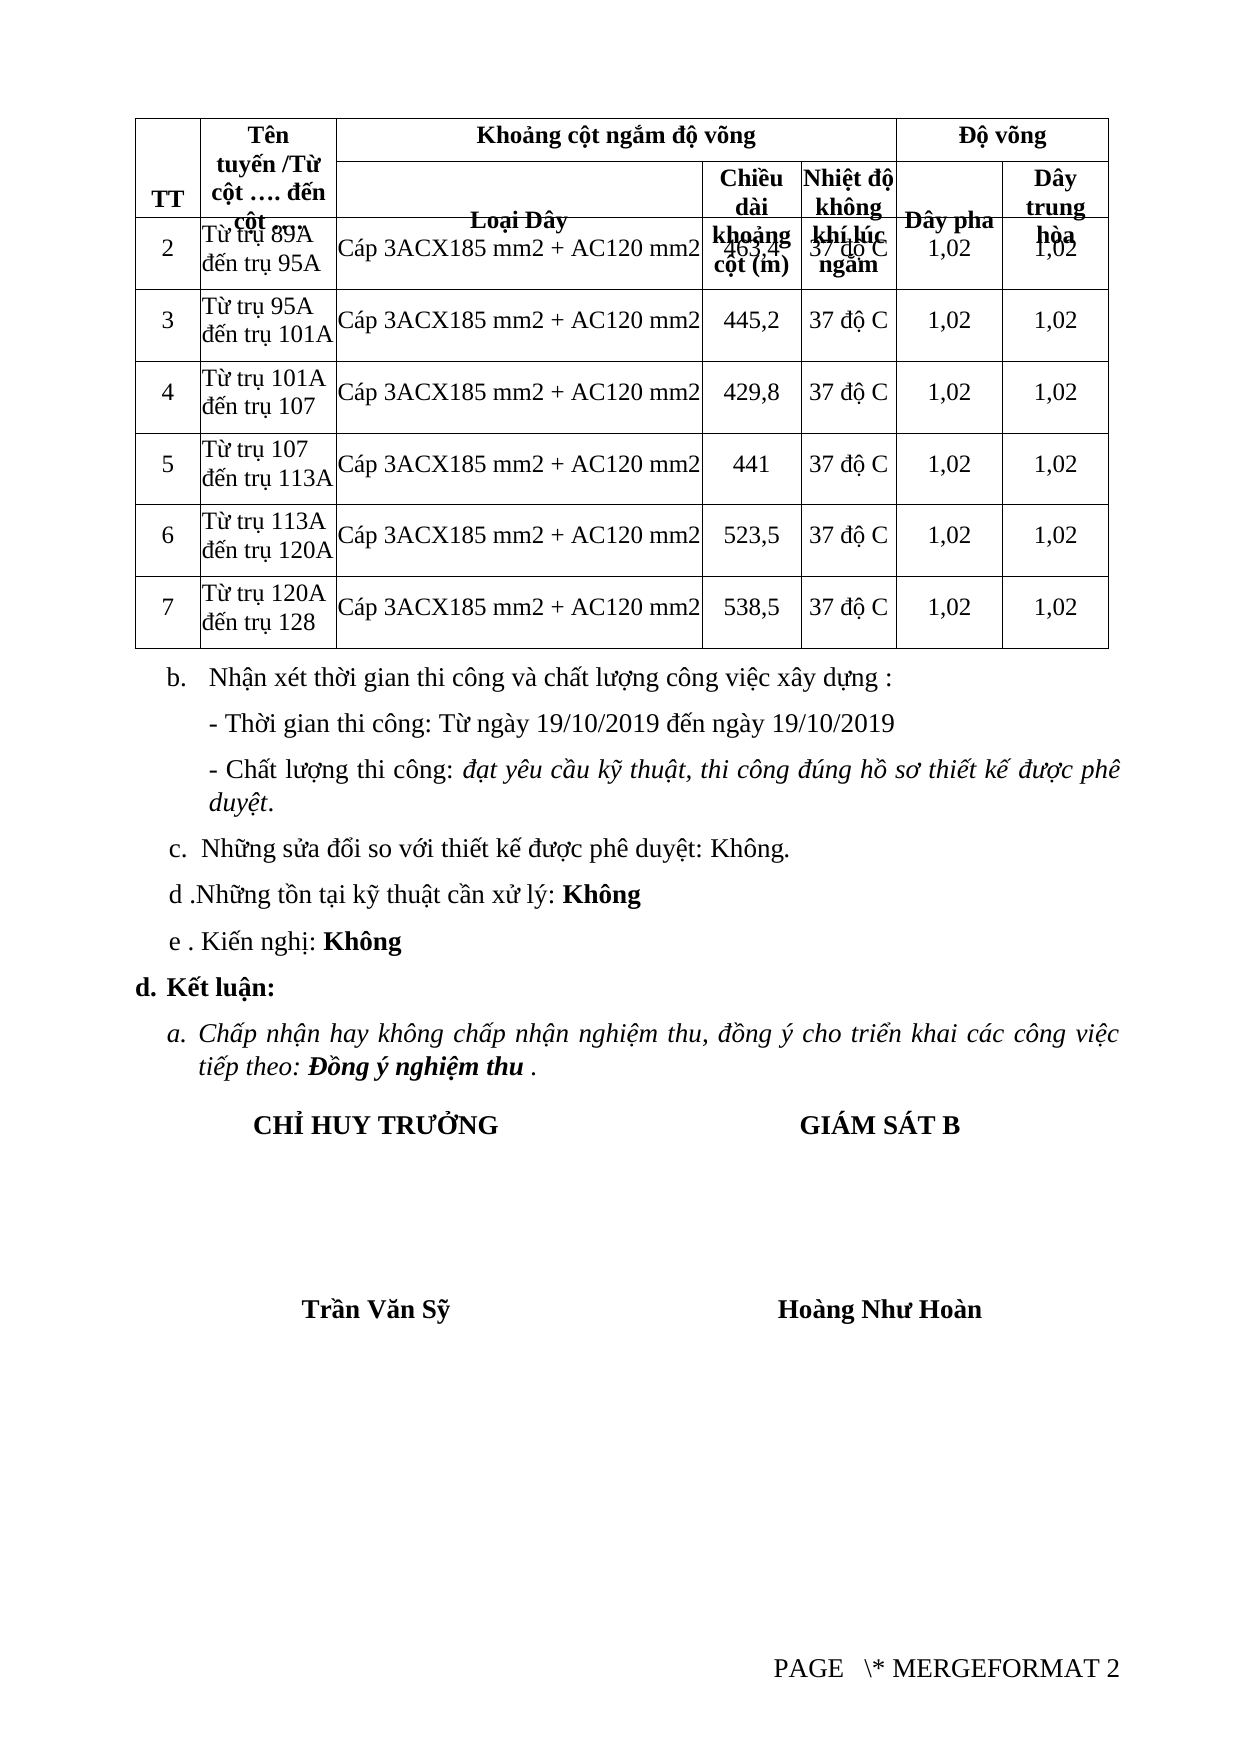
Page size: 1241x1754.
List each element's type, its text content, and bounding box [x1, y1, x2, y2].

table_cell 1,02 [1003, 362, 1108, 433]
table_header Độ võng [897, 119, 1108, 161]
table_cell Từ trụ 107 đến trụ 113A [201, 434, 336, 504]
list Kết luận: [135, 971, 1120, 1002]
table_cell 37 độ C [802, 505, 896, 576]
table_cell Từ trụ 120A đến trụ 128 [201, 577, 336, 648]
table_cell Từ trụ 89A đến trụ 95A [201, 218, 336, 289]
table_cell Cáp 3ACX185 mm2 + AC120 mm2 [337, 218, 702, 289]
table_cell 538,5 [703, 577, 801, 648]
table_cell Từ trụ 101A đến trụ 107 [201, 362, 336, 433]
table_cell Cáp 3ACX185 mm2 + AC120 mm2 [337, 577, 702, 648]
table_cell 441 [703, 434, 801, 504]
table_cell 1,02 [1003, 218, 1108, 289]
table_cell 37 độ C [802, 434, 896, 504]
table_cell 37 độ C [802, 577, 896, 648]
table_cell 4 [136, 362, 200, 433]
text c. Những sửa đổi so với thiết kế được phê duyệt: Không. [135, 833, 1120, 864]
table_cell 1,02 [1003, 434, 1108, 504]
table_header GIÁM SÁT B Hoàng Như Hoàn [628, 1096, 1132, 1339]
table_cell 1,02 [897, 218, 1002, 289]
table_cell Từ trụ 113A đến trụ 120A [201, 505, 336, 576]
table_cell Nhiệt độ không khí lúc ngắm [802, 162, 896, 217]
table_cell 1,02 [1003, 290, 1108, 361]
table_cell Loại Dây [337, 162, 702, 217]
text - Thời gian thi công: Từ ngày 19/10/2019 đến ngày 19/10/2019 [209, 707, 1120, 738]
text e . Kiến nghị: Không [135, 925, 1120, 956]
table_header CHỈ HUY TRƯỞNG Trần Văn Sỹ [124, 1096, 628, 1339]
table_cell Cáp 3ACX185 mm2 + AC120 mm2 [337, 290, 702, 361]
table_cell 7 [136, 577, 200, 648]
table_cell Cáp 3ACX185 mm2 + AC120 mm2 [337, 505, 702, 576]
list Chấp nhận hay không chấp nhận nghiệm thu, đồng ý cho triển khai các công việc tiếp theo: Đồng ý nghiệm thu . [167, 1017, 1120, 1081]
table_cell 429,8 [703, 362, 801, 433]
table_cell Cáp 3ACX185 mm2 + AC120 mm2 [337, 434, 702, 504]
text - Chất lượng thi công: đạt yêu cầu kỹ thuật, thi công đúng hồ sơ thiết kế được phê duyệt. [209, 753, 1120, 818]
table_cell 1,02 [897, 577, 1002, 648]
table_cell 523,5 [703, 505, 801, 576]
table_cell 463,4 [703, 218, 801, 289]
table_cell 6 [136, 505, 200, 576]
table_cell Dây pha [897, 162, 1002, 217]
table_cell Từ trụ 95A đến trụ 101A [201, 290, 336, 361]
table_cell 1,02 [897, 290, 1002, 361]
table_header Tên tuyến /Từ cột …. đến cột …. [201, 119, 336, 217]
table_cell 1,02 [1003, 505, 1108, 576]
table_cell 37 độ C [802, 290, 896, 361]
table_cell 1,02 [897, 434, 1002, 504]
table_cell Cáp 3ACX185 mm2 + AC120 mm2 [337, 362, 702, 433]
table_header TT [136, 119, 200, 217]
table_cell 1,02 [897, 505, 1002, 576]
list Nhận xét thời gian thi công và chất lượng công việc xây dựng : [166, 661, 1120, 692]
table_cell 37 độ C [802, 218, 896, 289]
table_cell 1,02 [1003, 577, 1108, 648]
table_cell 37 độ C [802, 362, 896, 433]
table_cell 3 [136, 290, 200, 361]
table_cell Chiều dài khoảng cột (m) [703, 162, 801, 217]
text d .Những tồn tại kỹ thuật cần xử lý: Không [135, 879, 1120, 910]
table_cell Dây trung hòa [1003, 162, 1108, 217]
table_cell 2 [136, 218, 200, 289]
table_cell 5 [136, 434, 200, 504]
table_header Khoảng cột ngắm độ võng [337, 119, 896, 161]
table_cell 1,02 [897, 362, 1002, 433]
table_cell 445,2 [703, 290, 801, 361]
